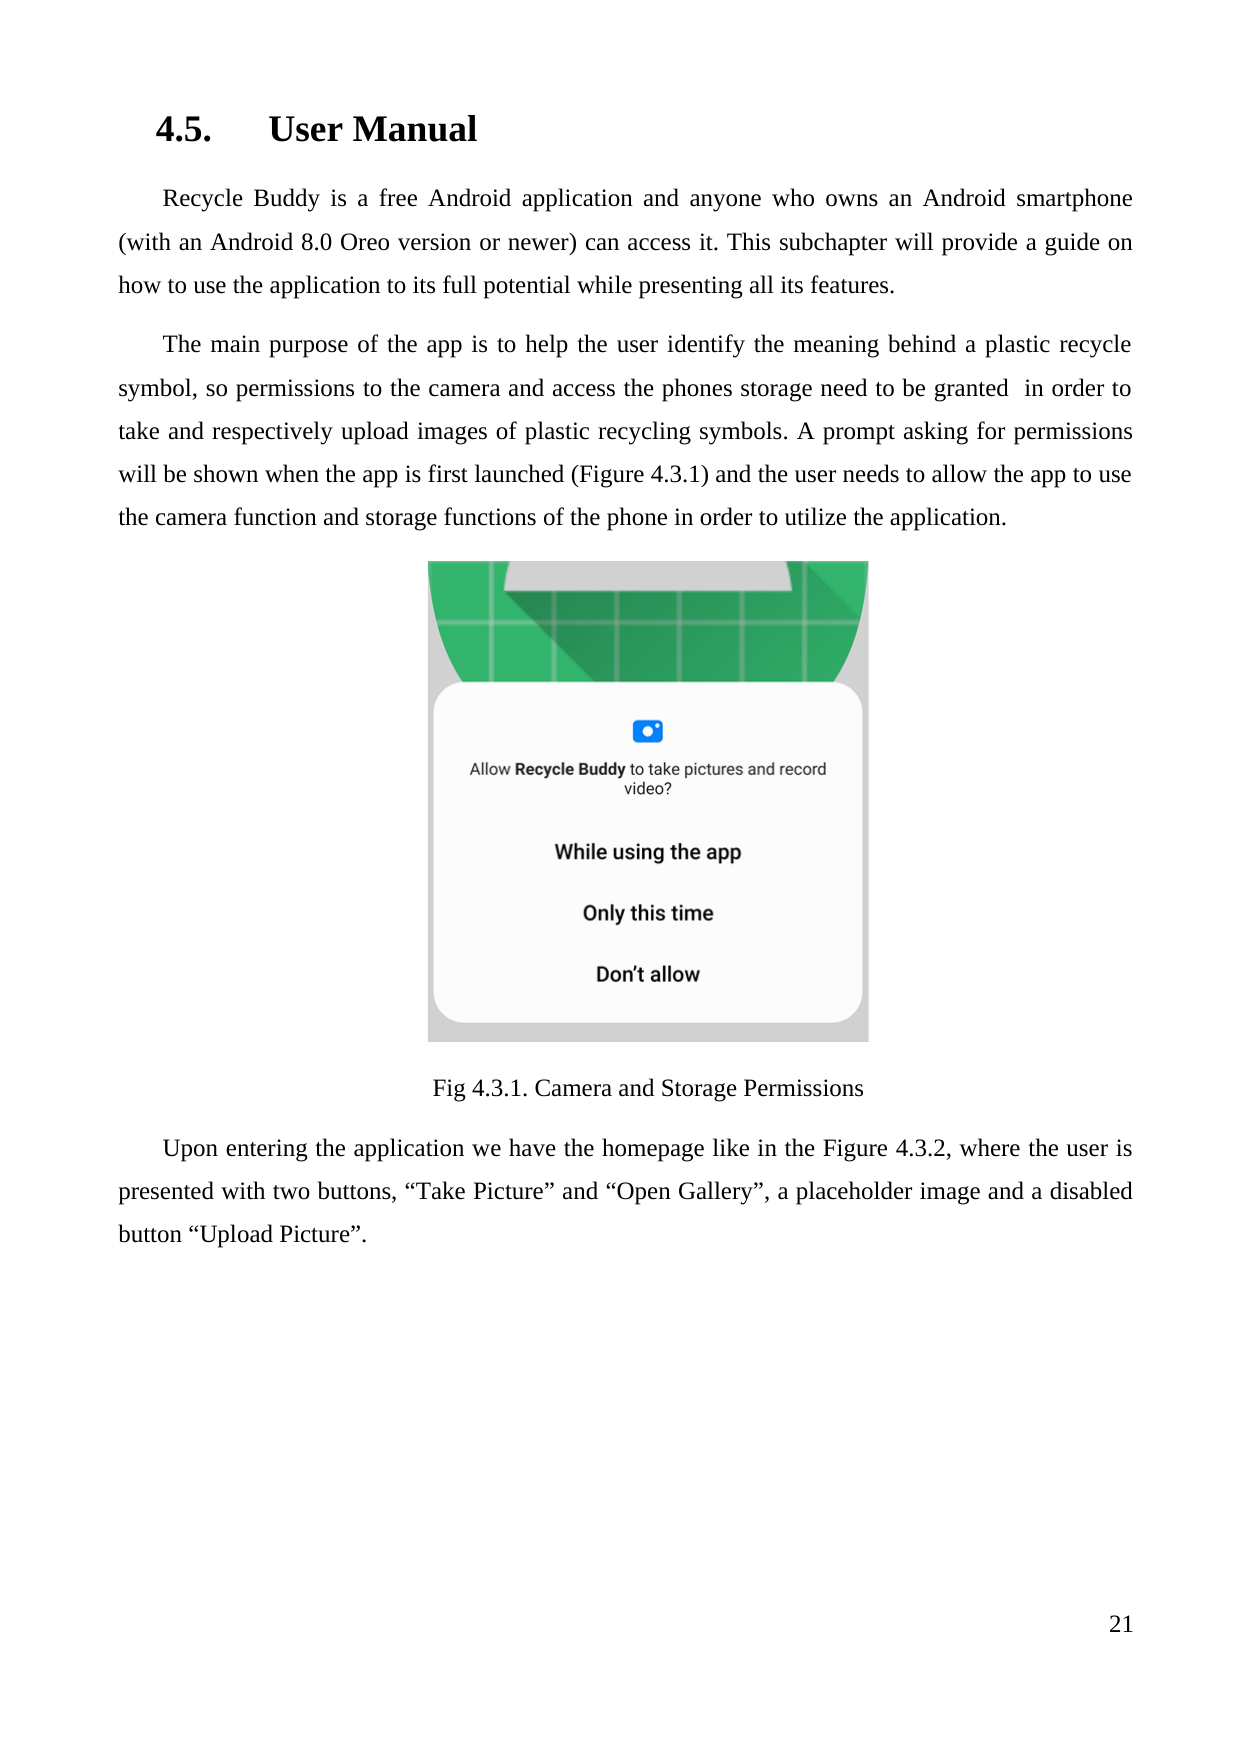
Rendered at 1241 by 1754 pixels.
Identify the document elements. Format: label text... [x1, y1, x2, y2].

text The main purpose of the app is to help the user identify the meaning behind a plastic recycle symbol, so permissions to the camera and access the phones storage need to be granted in order to take and respectively upload images of plastic recycling symbols. A prompt asking for permissions will be shown when the app is first launched (Figure 4.3.1) and the user needs to allow the app to use the camera function and storage functions of the phone in order to utilize the application. [118, 329, 1134, 531]
text Fig 4.3.1. Camera and Storage Permissions [118, 1073, 1134, 1102]
text Upon entering the application we have the homepage like in the Figure 4.3.2, where the user is presented with two buttons, “Take Picture” and “Open Gallery”, a placeholder image and a disabled button “Upload Picture”. [118, 1133, 1134, 1248]
picture [427, 561, 869, 1042]
text Recycle Buddy is a free Android application and anyone who owns an Android smartphone (with an Android 8.0 Oreo version or newer) can access it. This subchapter will provide a guide on how to use the application to its full potential while presenting all its features. [118, 183, 1134, 298]
subtitle User Manual [156, 106, 1134, 149]
